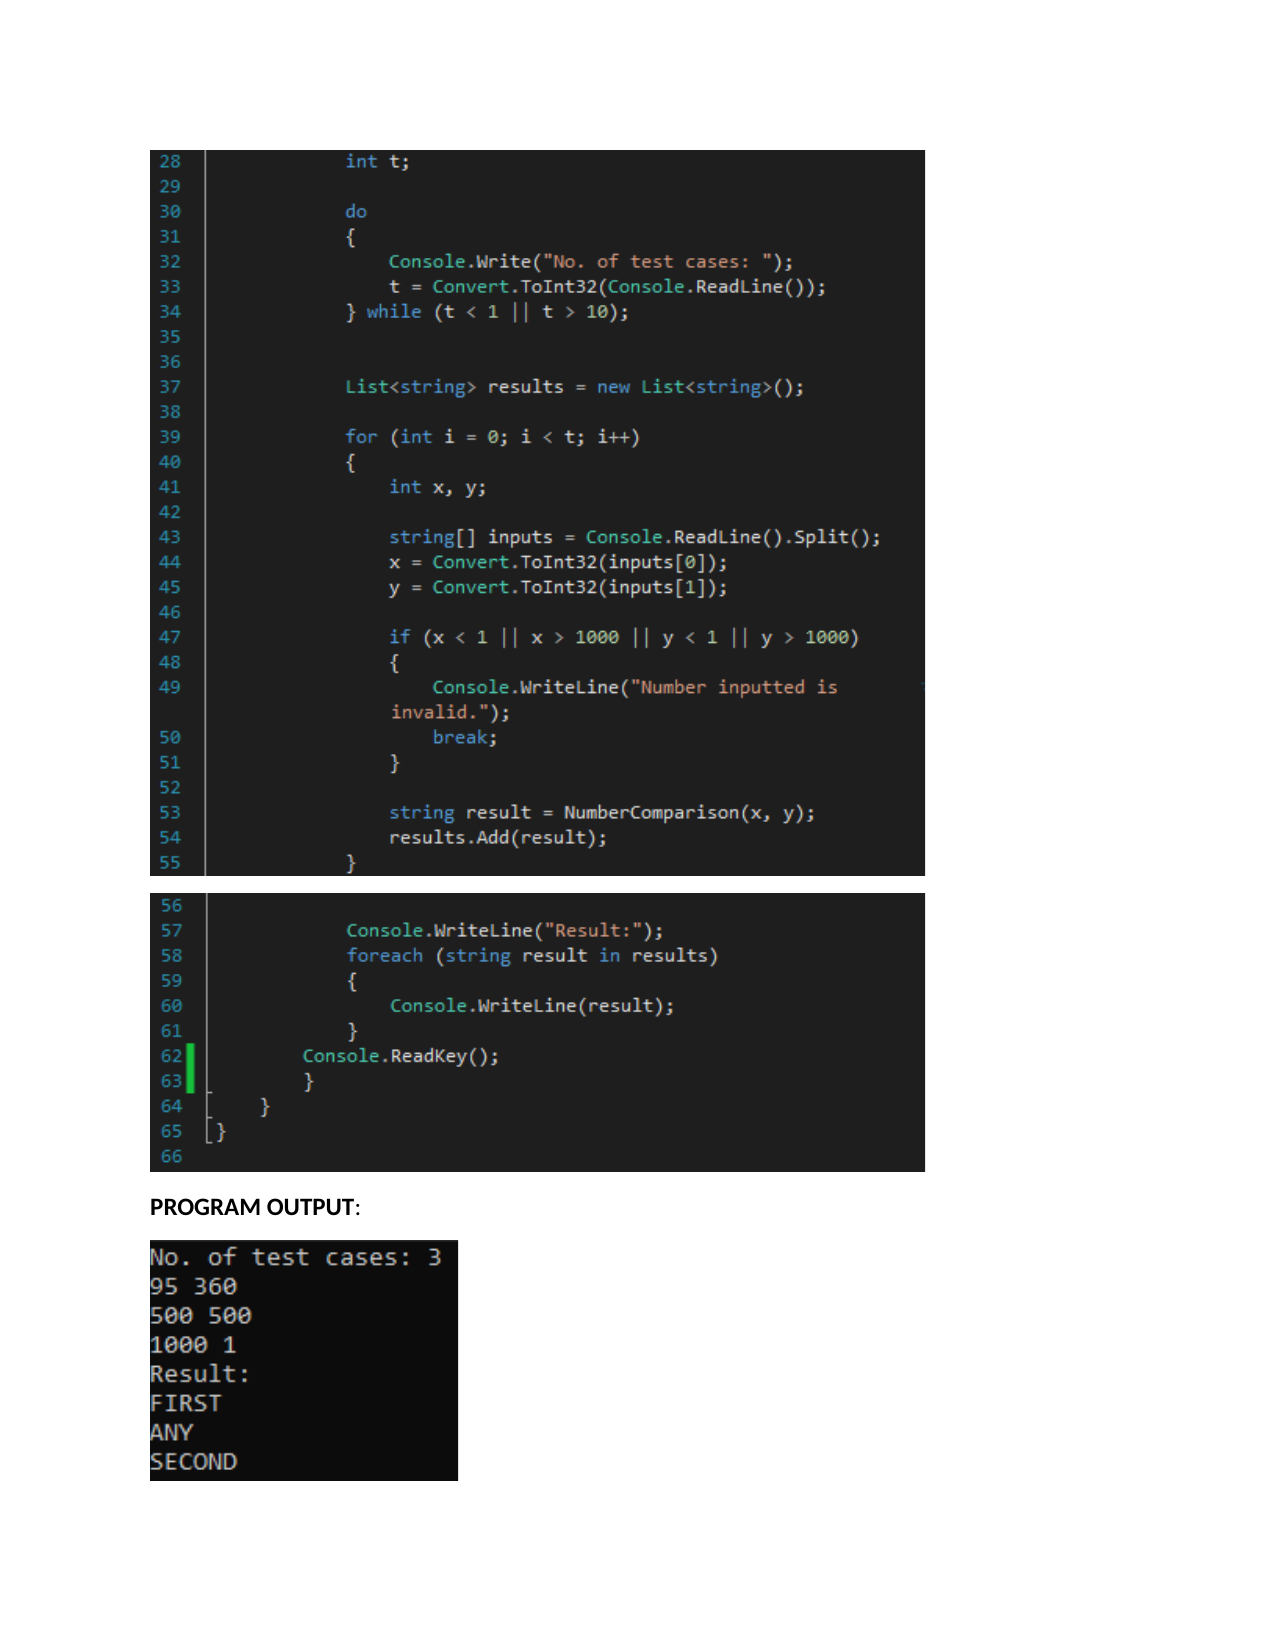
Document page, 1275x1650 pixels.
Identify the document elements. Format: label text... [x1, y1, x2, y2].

picture [150, 1240, 459, 1481]
picture [150, 893, 926, 1172]
picture [150, 150, 926, 876]
text PROGRAM OUTPUT: [150, 1191, 1125, 1221]
